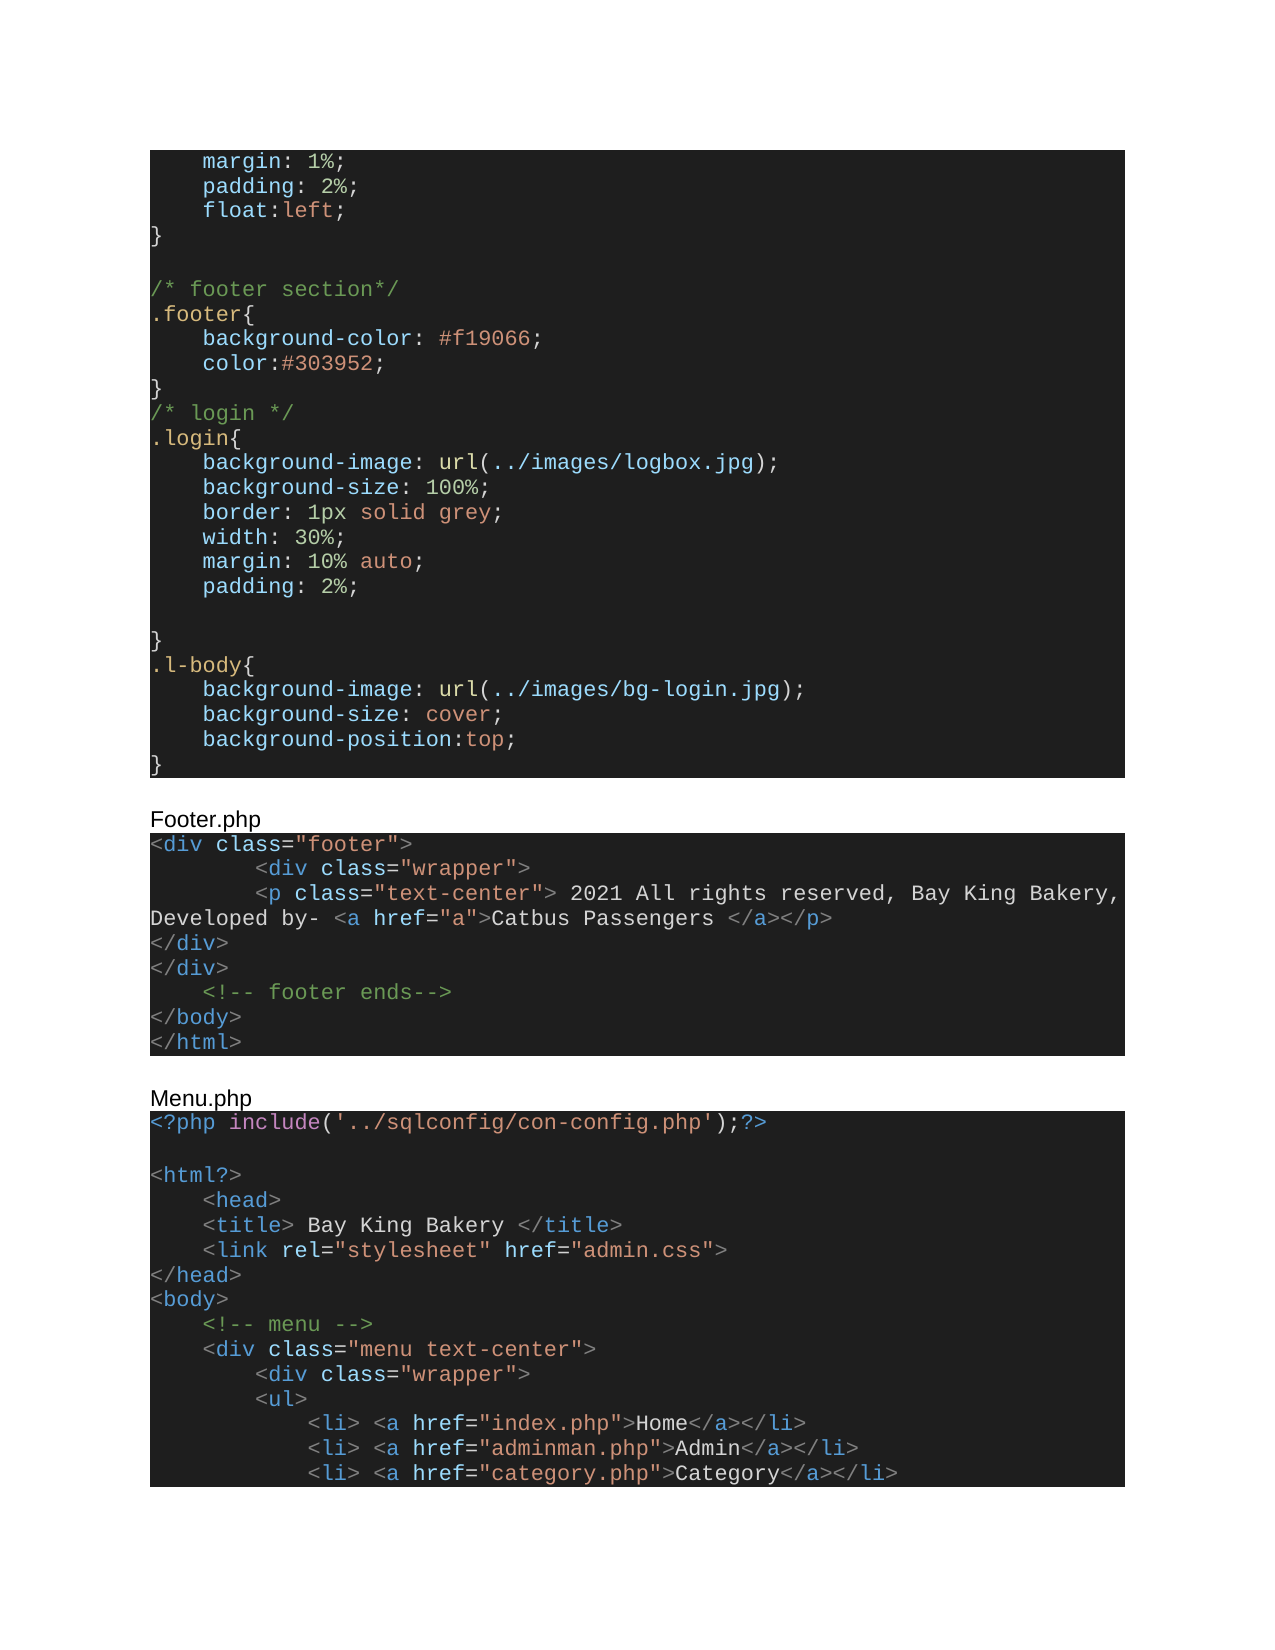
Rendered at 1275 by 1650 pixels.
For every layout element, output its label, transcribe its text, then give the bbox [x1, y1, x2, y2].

text margin: 10% auto; [150, 551, 1125, 575]
text background-size: cover; [150, 703, 1125, 728]
text } [150, 224, 1125, 249]
text <div class="wrapper"> [150, 1363, 1125, 1388]
text </div> [150, 957, 1125, 982]
text .footer{ [150, 303, 1125, 327]
text padding: 2%; [150, 175, 1125, 199]
text } [150, 377, 1125, 402]
text <li> <a href="category.php">Category</a></li> [150, 1462, 1125, 1487]
text background-color: #f19066; [150, 327, 1125, 352]
text } [150, 629, 1125, 654]
text <div class="wrapper"> [150, 858, 1125, 882]
text /* footer section*/ [150, 278, 1125, 303]
text <html?> [150, 1164, 1125, 1189]
text </div> [150, 932, 1125, 957]
text .l-body{ [150, 654, 1125, 678]
text background-image: url(../images/bg-login.jpg); [150, 678, 1125, 703]
text /* login */ [150, 402, 1125, 427]
text width: 30%; [150, 526, 1125, 551]
text <!-- footer ends--> [150, 982, 1125, 1006]
text float:left; [150, 199, 1125, 224]
text <title> Bay King Bakery </title> [150, 1214, 1125, 1239]
text <li> <a href="adminman.php">Admin</a></li> [150, 1437, 1125, 1462]
text background-size: 100%; [150, 476, 1125, 501]
text </body> [150, 1006, 1125, 1031]
text Footer.php [150, 806, 1125, 833]
text .login{ [150, 427, 1125, 451]
text <!-- menu --> [150, 1313, 1125, 1338]
text Menu.php [150, 1085, 1125, 1111]
text <body> [150, 1288, 1125, 1313]
text <div class="menu text-center"> [150, 1338, 1125, 1363]
text <ul> [150, 1388, 1125, 1412]
text </html> [150, 1031, 1125, 1056]
text border: 1px solid grey; [150, 501, 1125, 526]
text <?php include('../sqlconfig/con-config.php');?> [150, 1111, 1125, 1136]
text <head> [150, 1189, 1125, 1214]
text background-image: url(../images/logbox.jpg); [150, 451, 1125, 476]
text margin: 1%; [150, 150, 1125, 175]
text <div class="footer"> [150, 833, 1125, 858]
text <link rel="stylesheet" href="admin.css"> [150, 1239, 1125, 1264]
text background-position:top; [150, 728, 1125, 753]
text </head> [150, 1264, 1125, 1288]
text color:#303952; [150, 352, 1125, 377]
text <li> <a href="index.php">Home</a></li> [150, 1412, 1125, 1437]
text <p class="text-center"> 2021 All rights reserved, Bay King Bakery, Developed by- <a href="a">Catbus Passengers </a></p> [150, 882, 1125, 932]
text padding: 2%; [150, 575, 1125, 600]
text } [150, 753, 1125, 778]
